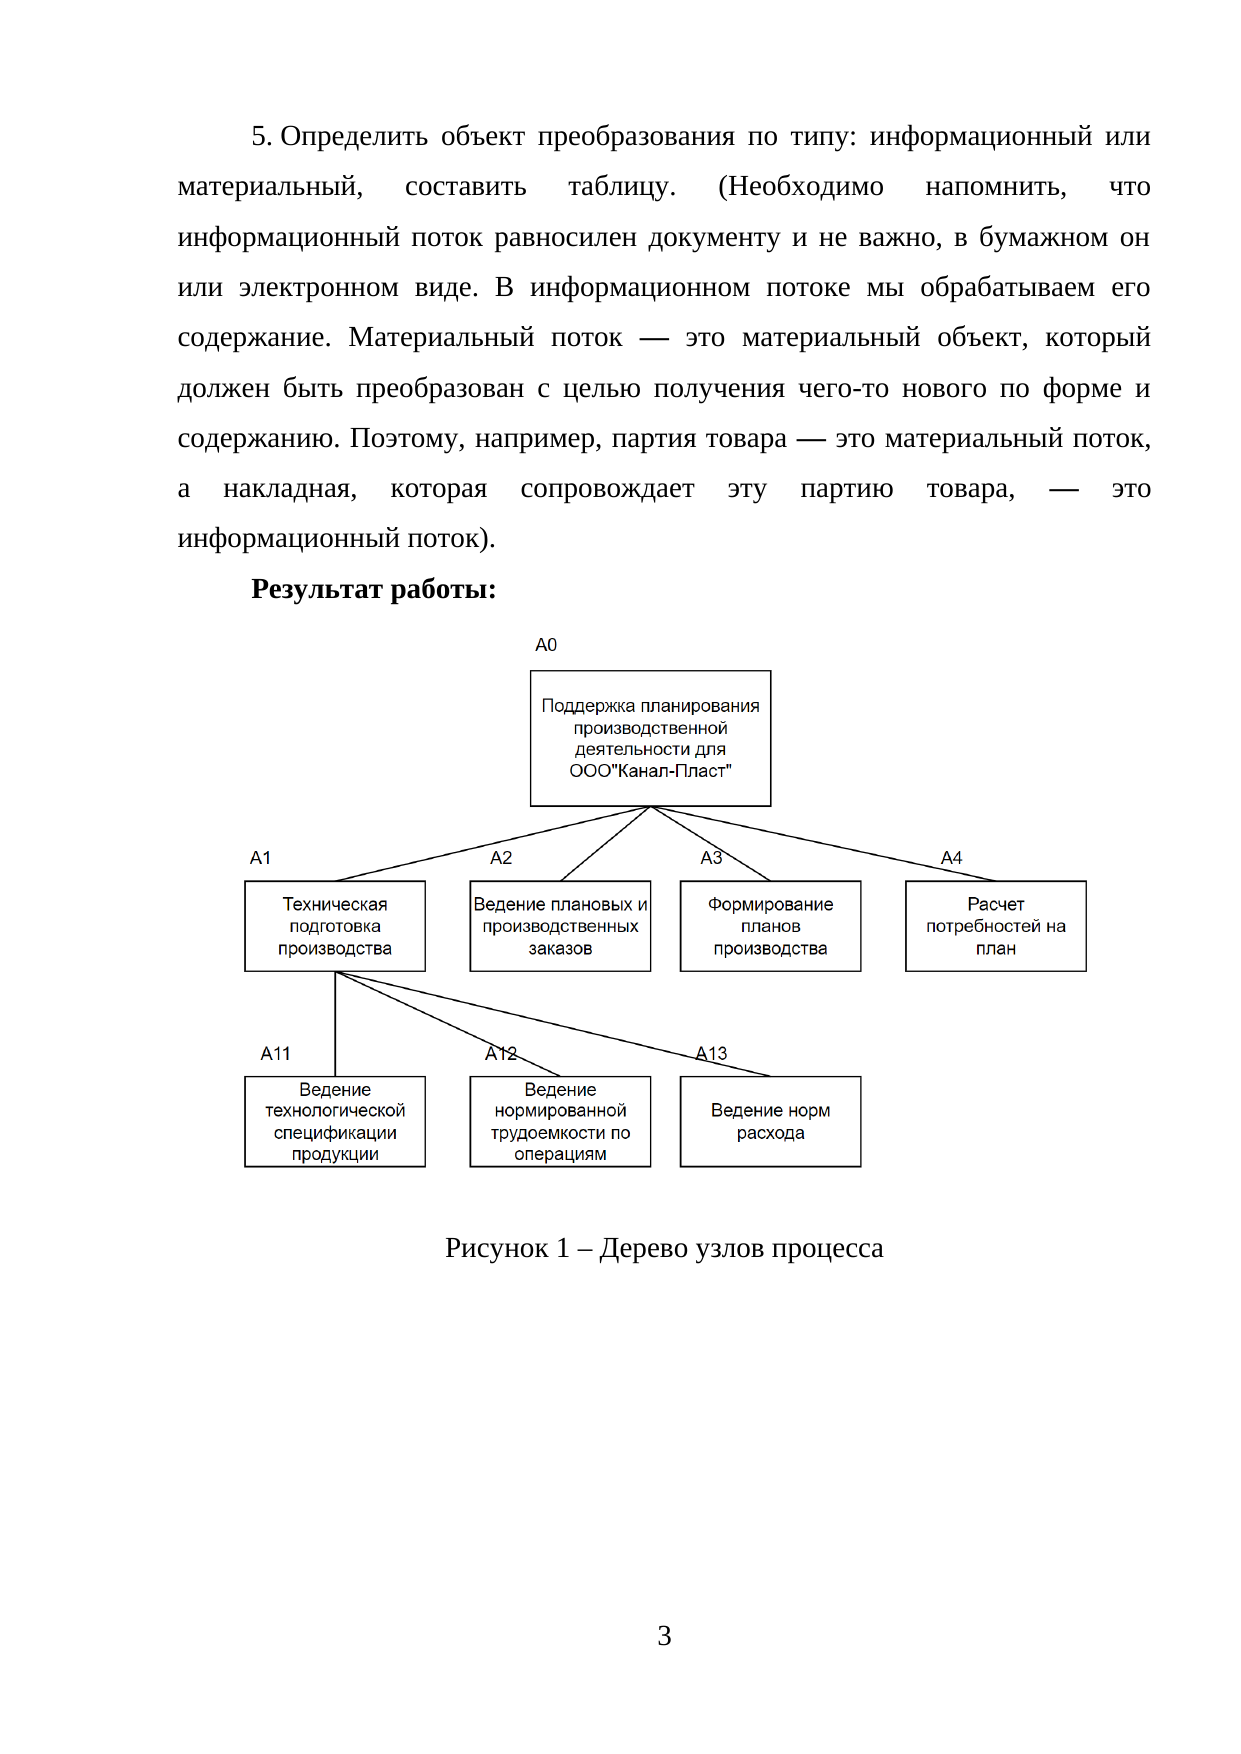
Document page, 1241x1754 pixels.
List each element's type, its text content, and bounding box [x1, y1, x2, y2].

list Определить объект преобразования по типу: информационный или материальный, составить таблицу. (Необходимо напомнить, что информационный поток равносилен документу и не важно, в бумажном он или электронном виде. В информационном потоке мы обрабатываем его содержание. Материальный поток — это материальный объект, который должен быть преобразован с целью получения чего-то нового по форме и содержанию. Поэтому, например, партия товара — это материальный поток, а накладная, которая сопровождает эту партию товара, — это информационный поток). [177, 118, 1152, 554]
text Рисунок 1 – Дерево узлов процесса [177, 1230, 1152, 1264]
text Результат работы: [177, 571, 1152, 604]
picture [177, 621, 1152, 1214]
